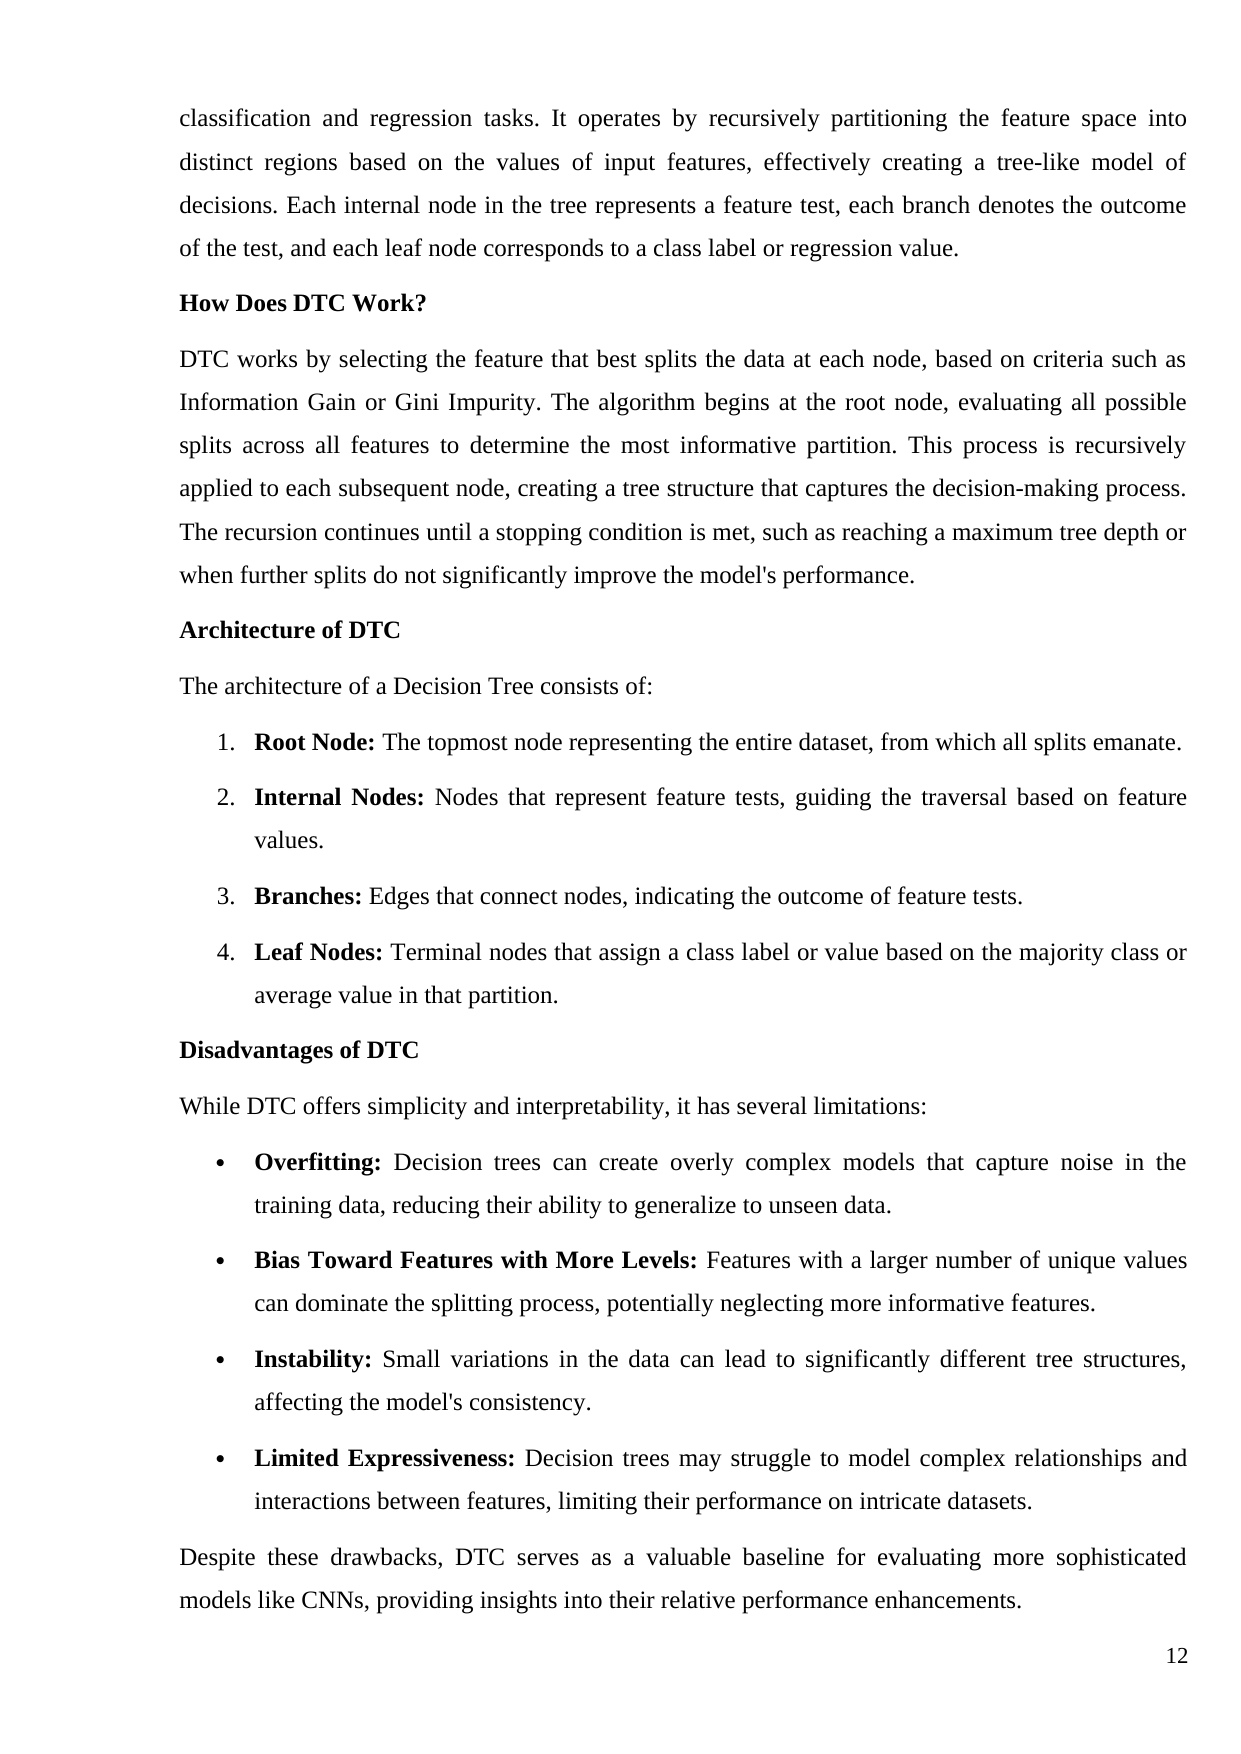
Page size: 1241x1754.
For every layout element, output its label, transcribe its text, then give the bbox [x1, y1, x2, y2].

list Leaf Nodes: Terminal nodes that assign a class label or value based on the majority class or average value in that partition. [217, 937, 1188, 1008]
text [179, 103, 1188, 262]
text Disadvantages of DTC [179, 1035, 1188, 1064]
list Overfitting: Decision trees can create overly complex models that capture noise in the training data, reducing their ability to generalize to unseen data. [217, 1147, 1188, 1218]
list Branches: Edges that connect nodes, indicating the outcome of feature tests. [217, 881, 1188, 910]
text The architecture of a Decision Tree consists of: [179, 671, 1188, 700]
list Bias Toward Features with More Levels: Features with a larger number of unique values can dominate the splitting process, potentially neglecting more informative features. [217, 1245, 1188, 1317]
text How Does DTC Work? [179, 288, 1188, 317]
list Root Node: The topmost node representing the entire dataset, from which all splits emanate. [217, 727, 1188, 755]
text Despite these drawbacks, DTC serves as a valuable baseline for evaluating more sophisticated models like CNNs, providing insights into their relative performance enhancements. [179, 1542, 1188, 1613]
text DTC works by selecting the feature that best splits the data at each node, based on criteria such as Information Gain or Gini Impurity. The algorithm begins at the root node, evaluating all possible splits across all features to determine the most informative partition. This process is recursively applied to each subsequent node, creating a tree structure that captures the decision-making process. The recursion continues until a stopping condition is met, such as reaching a maximum tree depth or when further splits do not significantly improve the model's performance. [179, 344, 1188, 588]
list Limited Expressiveness: Decision trees may struggle to model complex relationships and interactions between features, limiting their performance on intricate datasets. [217, 1443, 1188, 1515]
text While DTC offers simplicity and interpretability, it has several limitations: [179, 1091, 1188, 1120]
text Architecture of DTC [179, 615, 1188, 644]
list Instability: Small variations in the data can lead to significantly different tree structures, affecting the model's consistency. [217, 1344, 1188, 1416]
list Internal Nodes: Nodes that represent feature tests, guiding the traversal based on feature values. [217, 782, 1188, 854]
